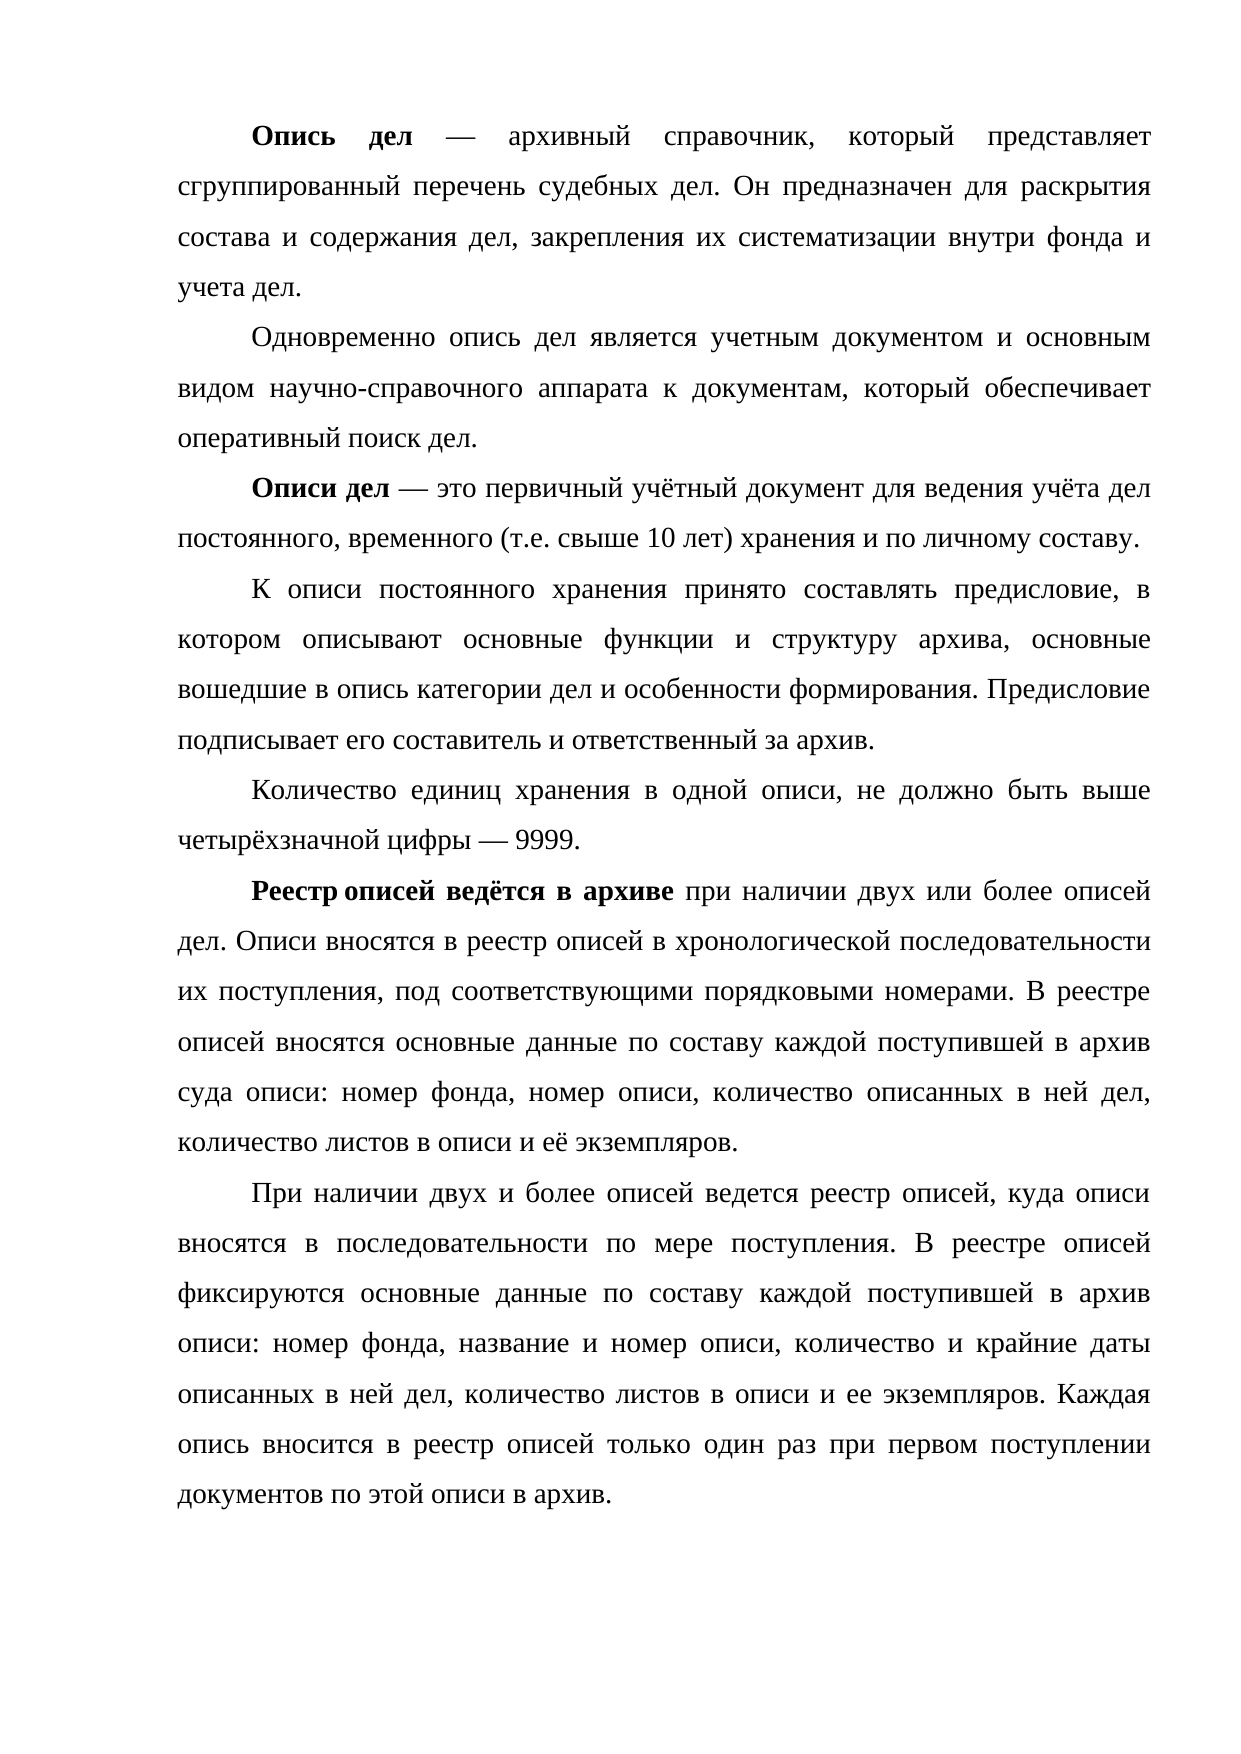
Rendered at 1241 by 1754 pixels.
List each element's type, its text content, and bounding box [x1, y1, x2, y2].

text При наличии двух и более описей ведется реестр описей, куда описи вносятся в последовательности по мере поступления. В реестре описей фиксируются основные данные по составу каждой поступившей в архив описи: номер фонда, название и номер описи, количество и крайние даты описанных в ней дел, количество листов в описи и ее экземпляров. Каждая опись вносится в реестр описей только один раз при первом поступлении документов по этой описи в архив. [177, 1175, 1152, 1510]
text Реестр описей ведётся в архиве при наличии двух или более описей дел. Описи вносятся в реестр описей в хронологической последовательности их поступления, под соответствующими порядковыми номерами. В реестре описей вносятся основные данные по составу каждой поступившей в архив суда описи: номер фонда, номер описи, количество описанных в ней дел, количество листов в описи и её экземпляров. [177, 873, 1152, 1158]
text Описи дел — это первичный учётный документ для ведения учёта дел постоянного, временного (т.е. свыше 10 лет) хранения и по личному составу. [177, 470, 1152, 554]
text Одновременно опись дел является учетным документом и основным видом научно-справочного аппарата к документам, который обеспечивает оперативный поиск дел. [177, 319, 1152, 453]
text Количество единиц хранения в одной описи, не должно быть выше четырёхзначной цифры — 9999. [177, 772, 1152, 856]
text Опись дел — архивный справочник, который представляет сгруппированный перечень судебных дел. Он предназначен для раскрытия состава и содержания дел, закрепления их систематизации внутри фонда и учета дел. [177, 118, 1152, 303]
text К описи постоянного хранения принято составлять предисловие, в котором описывают основные функции и структуру архива, основные вошедшие в опись категории дел и особенности формирования. Предисловие подписывает его составитель и ответственный за архив. [177, 571, 1152, 755]
